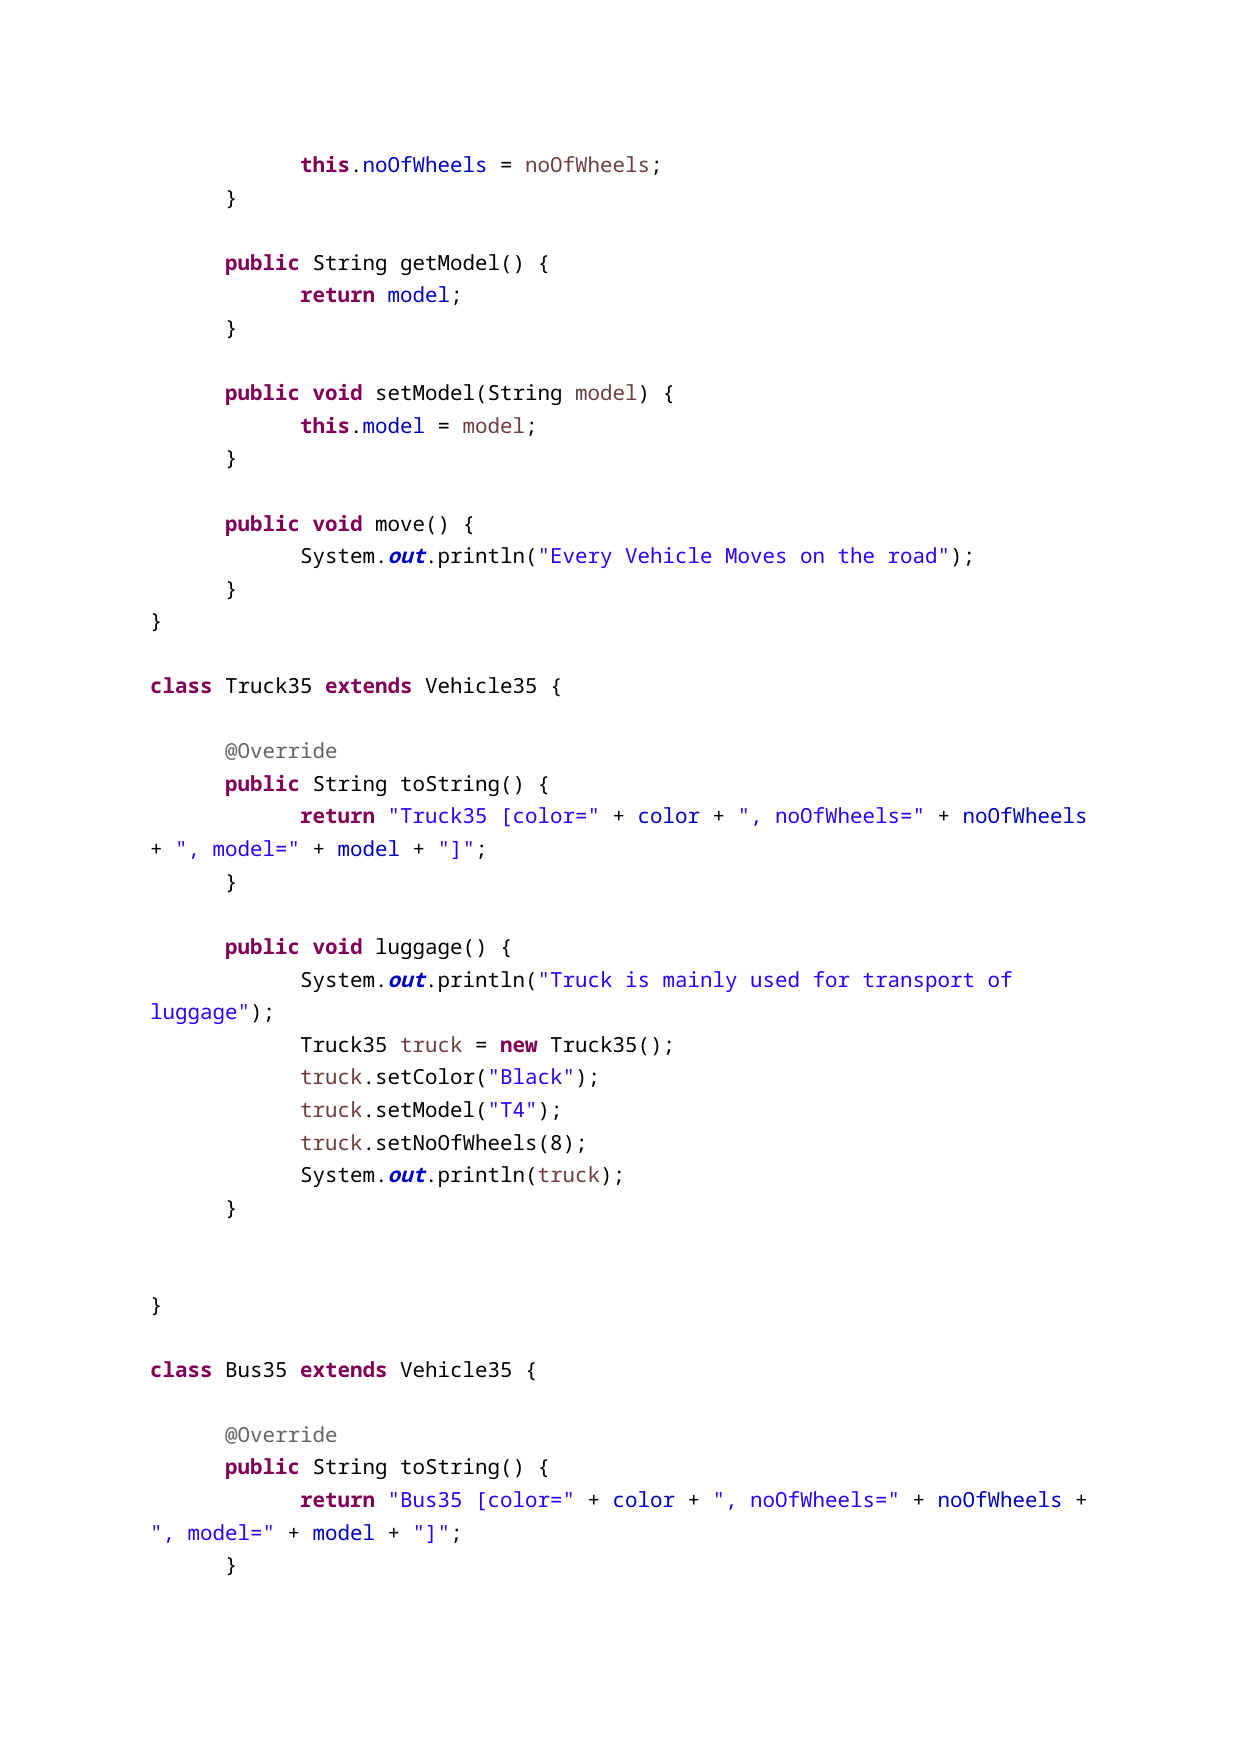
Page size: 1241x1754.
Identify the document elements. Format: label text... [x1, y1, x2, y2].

text public void move() { [150, 509, 1090, 537]
text } [150, 606, 1090, 635]
text return "Bus35 [color=" + color + ", noOfWheels=" + noOfWheels + ", model=" + model + "]"; [150, 1485, 1090, 1546]
text public String getModel() { [150, 248, 1090, 276]
text public String toString() { [150, 1452, 1090, 1481]
text } [150, 1290, 1090, 1318]
text } [150, 867, 1090, 895]
text } [150, 1193, 1090, 1221]
text System.out.println("Truck is mainly used for transport of luggage"); [150, 965, 1090, 1026]
text this.noOfWheels = noOfWheels; [150, 150, 1090, 178]
text @Override [150, 736, 1090, 765]
text public void luggage() { [150, 932, 1090, 961]
text public void setModel(String model) { [150, 378, 1090, 407]
text this.model = model; [150, 411, 1090, 439]
text } [150, 1550, 1090, 1579]
text } [150, 183, 1090, 211]
text Truck35 truck = new Truck35(); [150, 1030, 1090, 1058]
text } [150, 313, 1090, 341]
text truck.setColor("Black"); [150, 1062, 1090, 1091]
text System.out.println("Every Vehicle Moves on the road"); [150, 541, 1090, 570]
text class Truck35 extends Vehicle35 { [150, 672, 1090, 700]
text return model; [150, 280, 1090, 309]
text return "Truck35 [color=" + color + ", noOfWheels=" + noOfWheels + ", model=" + model + "]"; [150, 802, 1090, 863]
text System.out.println(truck); [150, 1160, 1090, 1189]
text } [150, 574, 1090, 602]
text @Override [150, 1420, 1090, 1448]
text } [150, 443, 1090, 472]
text truck.setNoOfWheels(8); [150, 1128, 1090, 1156]
text public String toString() { [150, 769, 1090, 797]
text truck.setModel("T4"); [150, 1095, 1090, 1123]
text class Bus35 extends Vehicle35 { [150, 1355, 1090, 1383]
